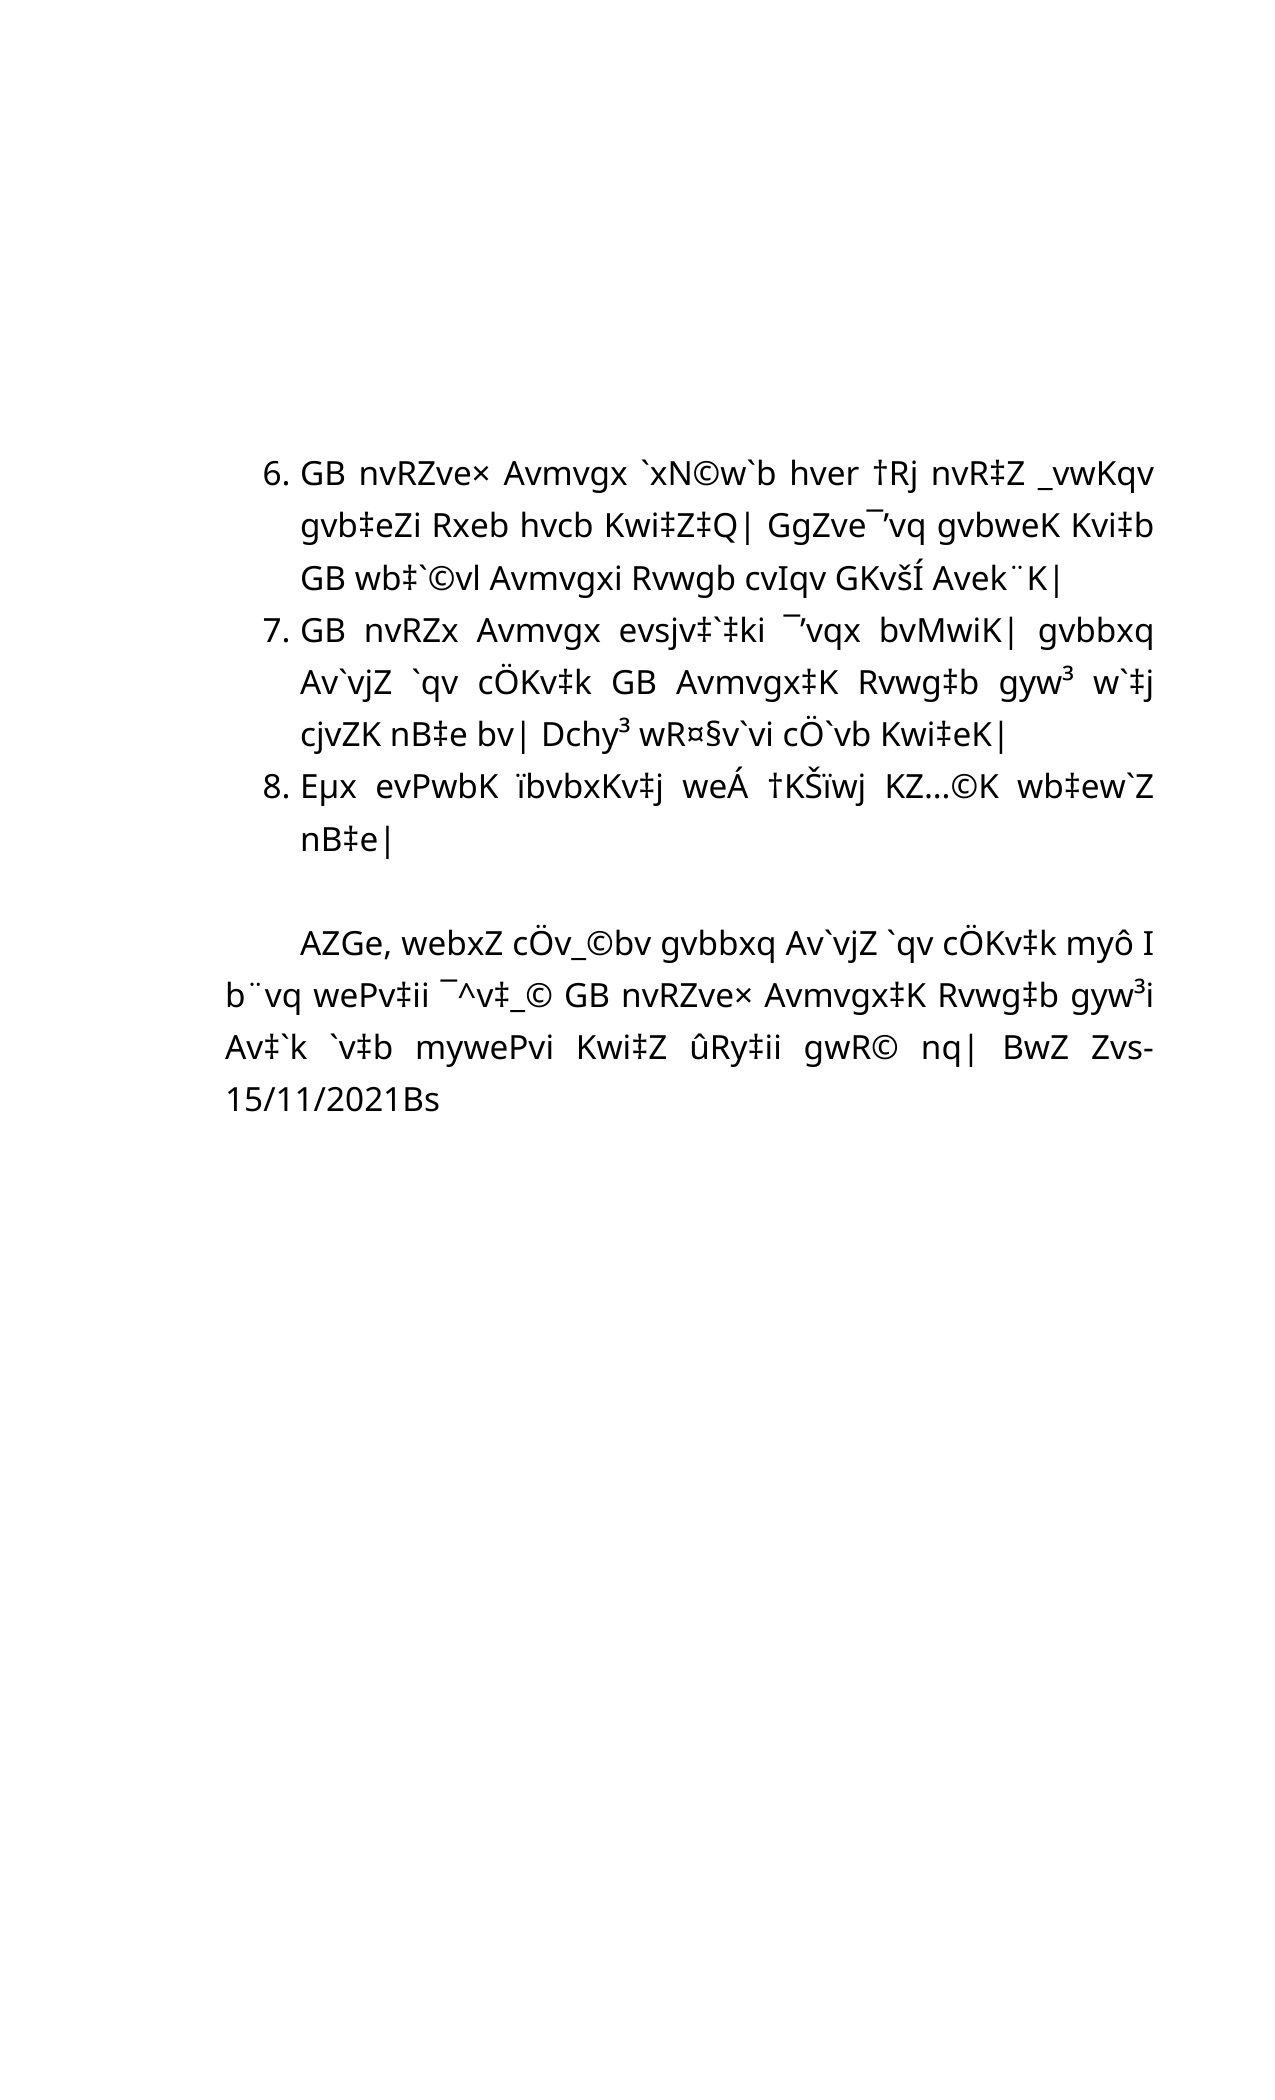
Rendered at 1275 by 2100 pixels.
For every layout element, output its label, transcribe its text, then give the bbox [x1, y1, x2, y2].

text AZGe, webxZ cÖv_©bv gvbbxq Av`vjZ `qv cÖKv‡k myô I b¨vq wePv‡ii ¯^v‡_© GB nvRZve× Avmvgx‡K Rvwg‡b gyw³i Av‡`k `v‡b mywePvi Kwi‡Z ûRy‡ii gwR© nq| BwZ Zvs- 15/11/2021Bs [225, 920, 1155, 1122]
list GB nvRZx Avmvgx evsjv‡`‡ki ¯’vqx bvMwiK| gvbbxq Av`vjZ `qv cÖKv‡k GB Avmvgx‡K Rvwg‡b gyw³ w`‡j cjvZK nB‡e bv| Dchy³ wR¤§v`vi cÖ`vb Kwi‡eK| [262, 607, 1155, 756]
list GB nvRZve× Avmvgx `xN©w`b hver †Rj nvR‡Z _vwKqv gvb‡eZi Rxeb hvcb Kwi‡Z‡Q| GgZve¯’vq gvbweK Kvi‡b GB wb‡`©vl Avmvgxi Rvwgb cvIqv GKvšÍ Avek¨K| [262, 450, 1155, 600]
list Eµx evPwbK ïbvbxKv‡j weÁ †KŠïwj KZ…©K wb‡ew`Z nB‡e| [262, 763, 1155, 861]
